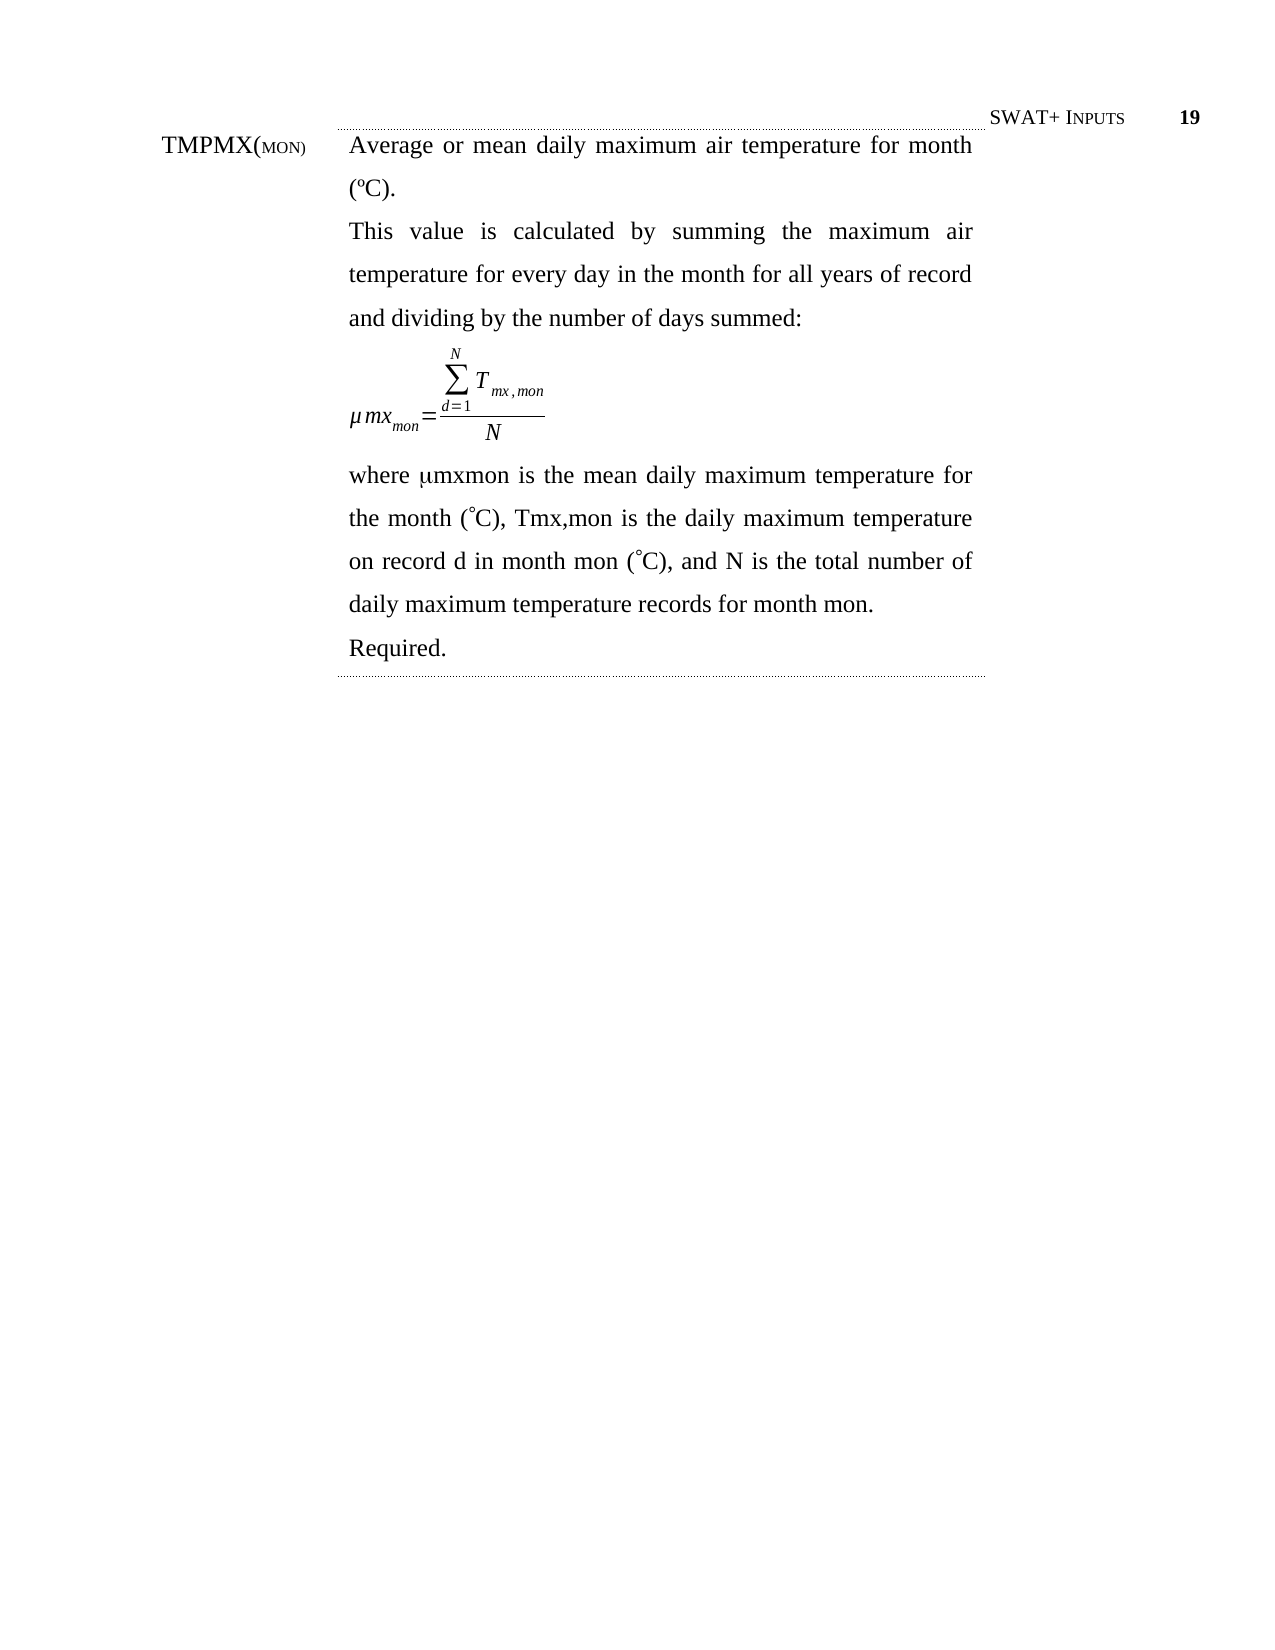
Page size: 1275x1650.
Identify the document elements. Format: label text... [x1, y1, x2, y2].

table_cell Average or mean daily maximum air temperature for month (ºC). This value is calculated by summing the maximum air temperature for every day in the month for all years of record and dividing by the number of days summed: where mxmon is the mean daily maximum temperature for the month (C), Tmx,mon is the daily maximum temperature on record d in month mon (C), and N is the total number of daily maximum temperature records for month mon. Required. [338, 129, 984, 676]
table_cell TMPMX(mon) [150, 129, 337, 676]
